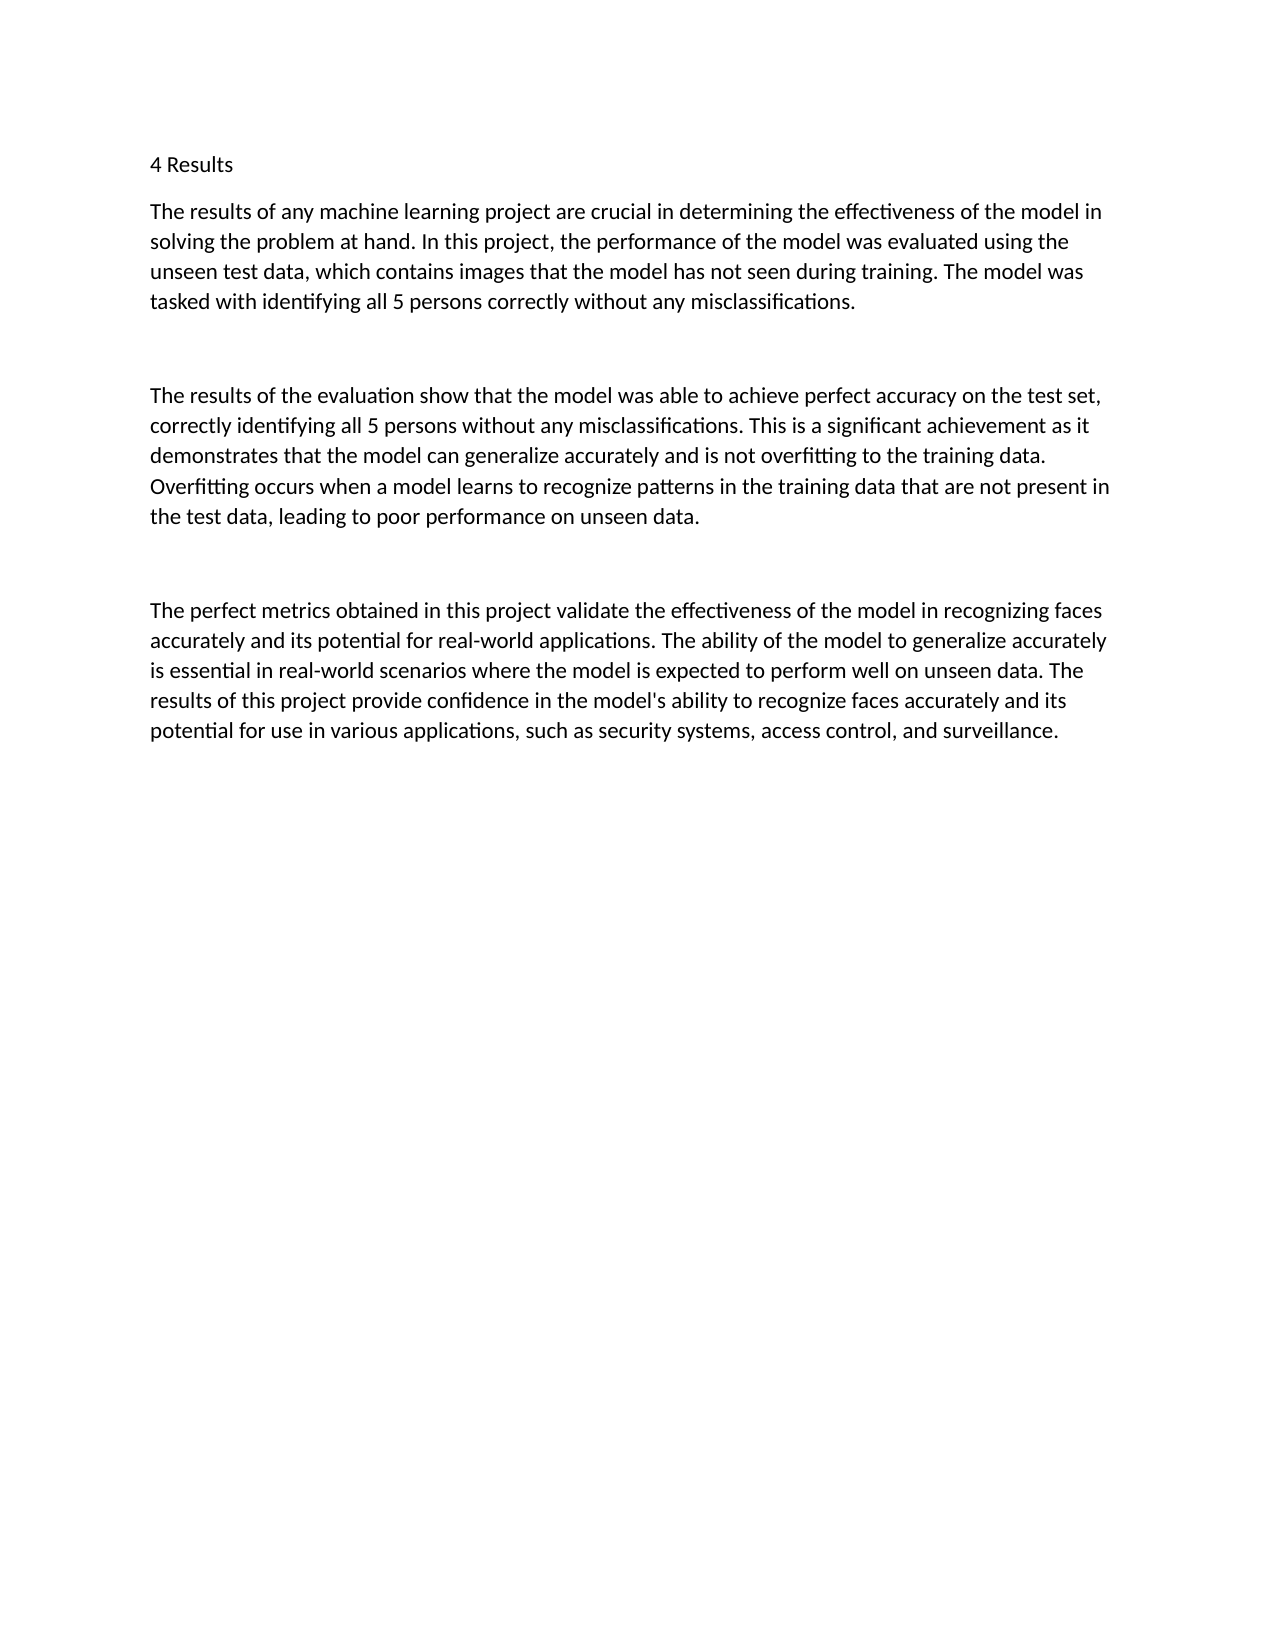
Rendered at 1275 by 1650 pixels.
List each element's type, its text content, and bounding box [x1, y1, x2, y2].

text The perfect metrics obtained in this project validate the effectiveness of the model in recognizing faces accurately and its potential for real-world applications. The ability of the model to generalize accurately is essential in real-world scenarios where the model is expected to perform well on unseen data. The results of this project provide confidence in the model's ability to recognize faces accurately and its potential for use in various applications, such as security systems, access control, and surveillance. [150, 596, 1125, 745]
text The results of any machine learning project are crucial in determining the effectiveness of the model in solving the problem at hand. In this project, the performance of the model was evaluated using the unseen test data, which contains images that the model has not seen during training. The model was tasked with identifying all 5 persons correctly without any misclassifications. [150, 197, 1125, 316]
text The results of the evaluation show that the model was able to achieve perfect accuracy on the test set, correctly identifying all 5 persons without any misclassifications. This is a significant achievement as it demonstrates that the model can generalize accurately and is not overfitting to the training data. Overfitting occurs when a model learns to recognize patterns in the training data that are not present in the test data, leading to poor performance on unseen data. [150, 381, 1125, 530]
text 4 Results [150, 150, 1125, 178]
